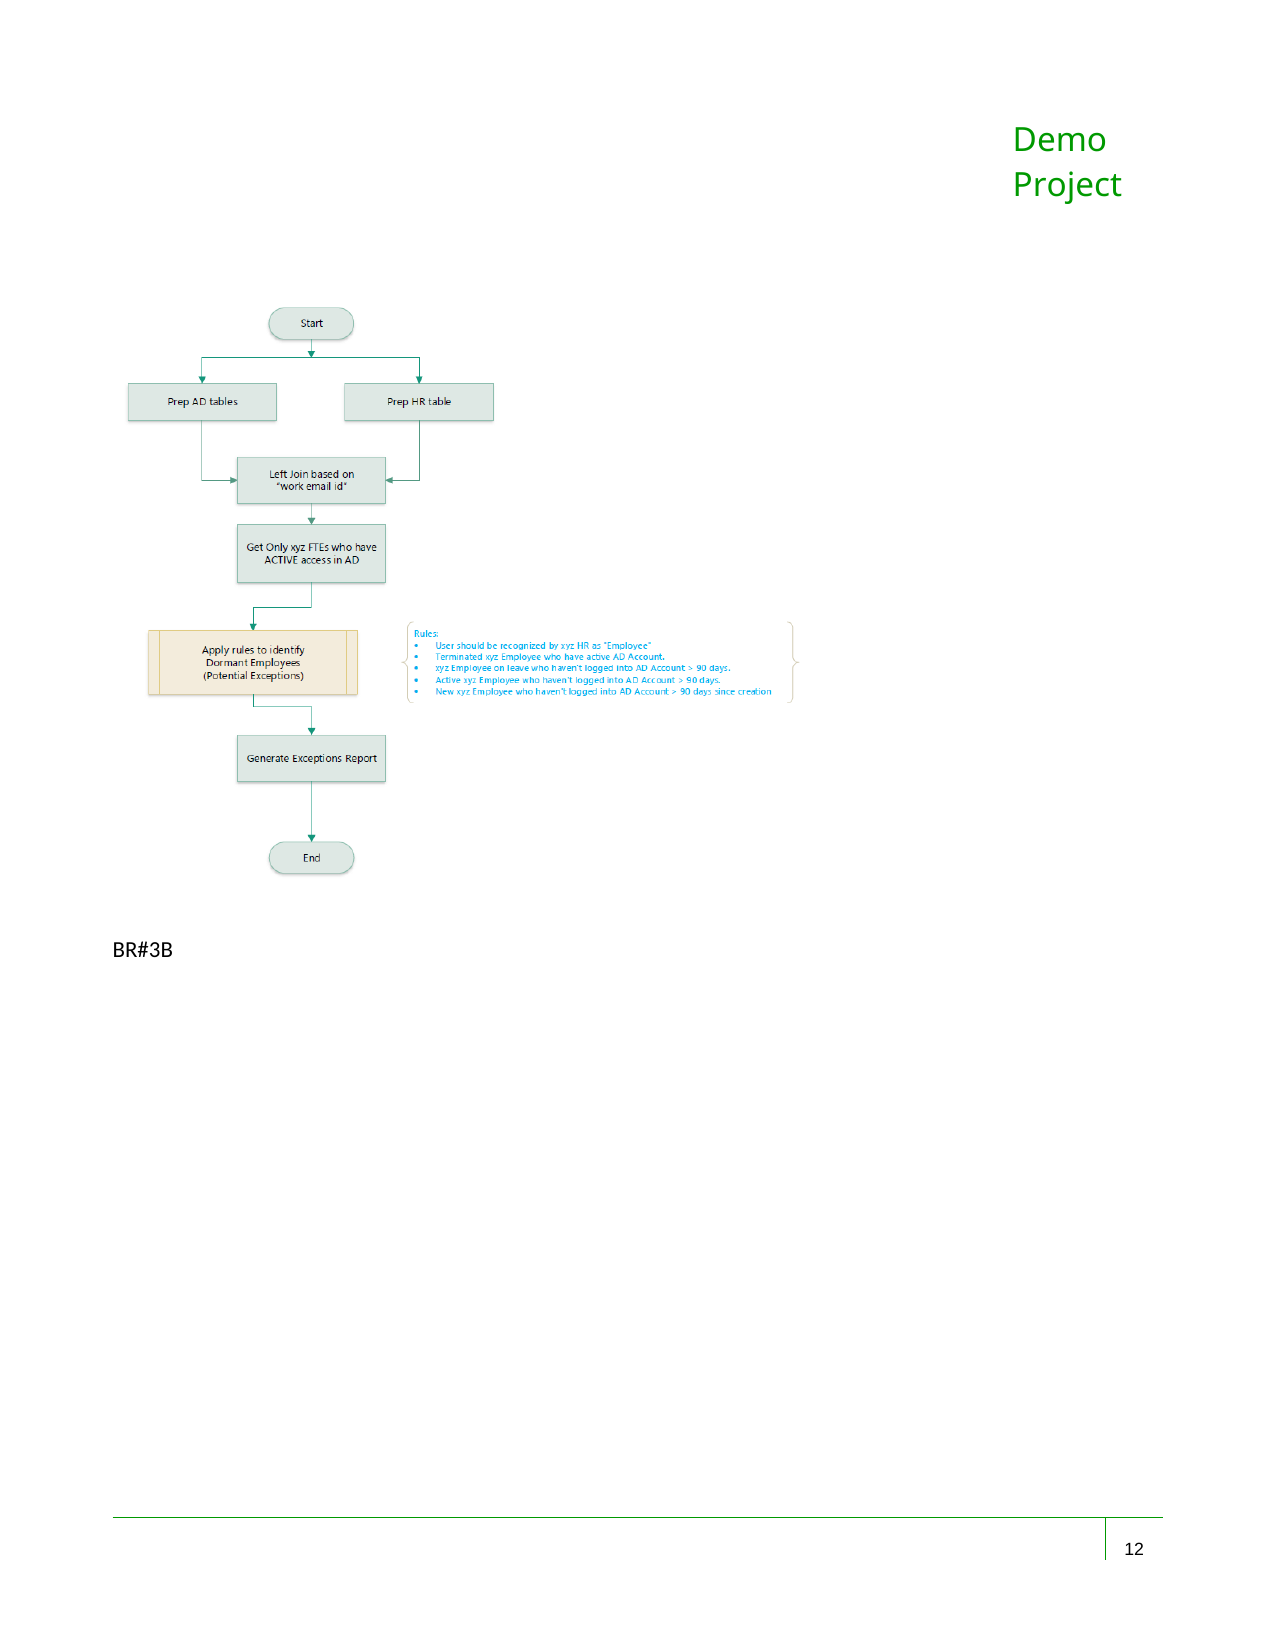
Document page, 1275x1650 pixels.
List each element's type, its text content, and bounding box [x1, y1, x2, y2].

picture [112, 299, 804, 882]
text BR#3B [112, 935, 1162, 963]
